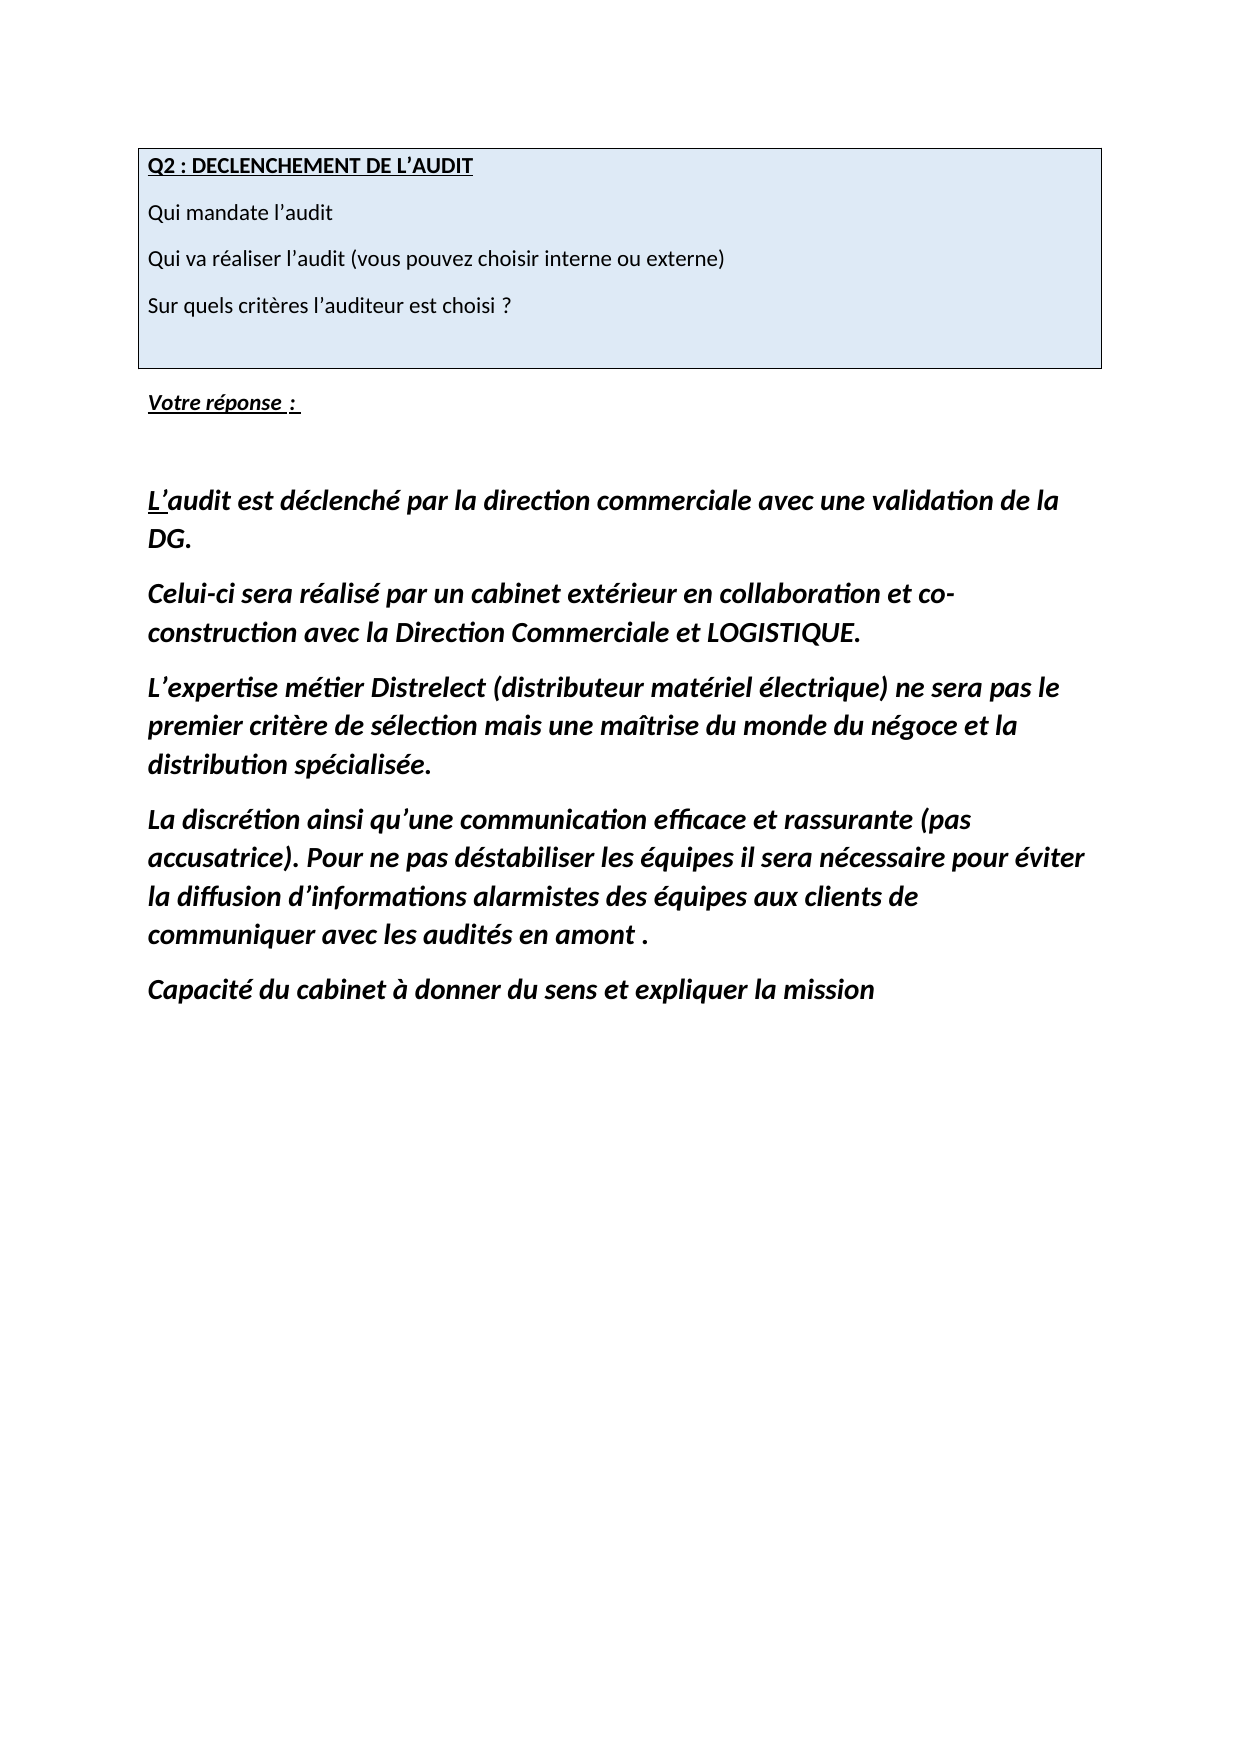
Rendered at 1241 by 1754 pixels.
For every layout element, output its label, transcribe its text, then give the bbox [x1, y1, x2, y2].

text Votre réponse : [148, 388, 1093, 416]
text Qui va réaliser l’audit (vous pouvez choisir interne ou externe) [139, 241, 1101, 272]
text L’audit est déclenché par la direction commerciale avec une validation de la DG. [148, 482, 1093, 556]
text La discrétion ainsi qu’une communication efficace et rassurante (pas accusatrice). Pour ne pas déstabiliser les équipes il sera nécessaire pour éviter la diffusion d’informations alarmistes des équipes aux clients de communiquer avec les audités en amont . [148, 801, 1093, 952]
text L’expertise métier Distrelect (distributeur matériel électrique) ne sera pas le premier critère de sélection mais une maîtrise du monde du négoce et la distribution spécialisée. [148, 669, 1093, 782]
text Q2 : DECLENCHEMENT DE L’AUDIT [139, 149, 1101, 179]
text Sur quels critères l’auditeur est choisi ? [139, 288, 1101, 319]
text Qui mandate l’audit [139, 194, 1101, 226]
text Capacité du cabinet à donner du sens et expliquer la mission [148, 971, 1093, 1007]
text Celui-ci sera réalisé par un cabinet extérieur en collaboration et co-construction avec la Direction Commerciale et LOGISTIQUE. [148, 576, 1093, 649]
